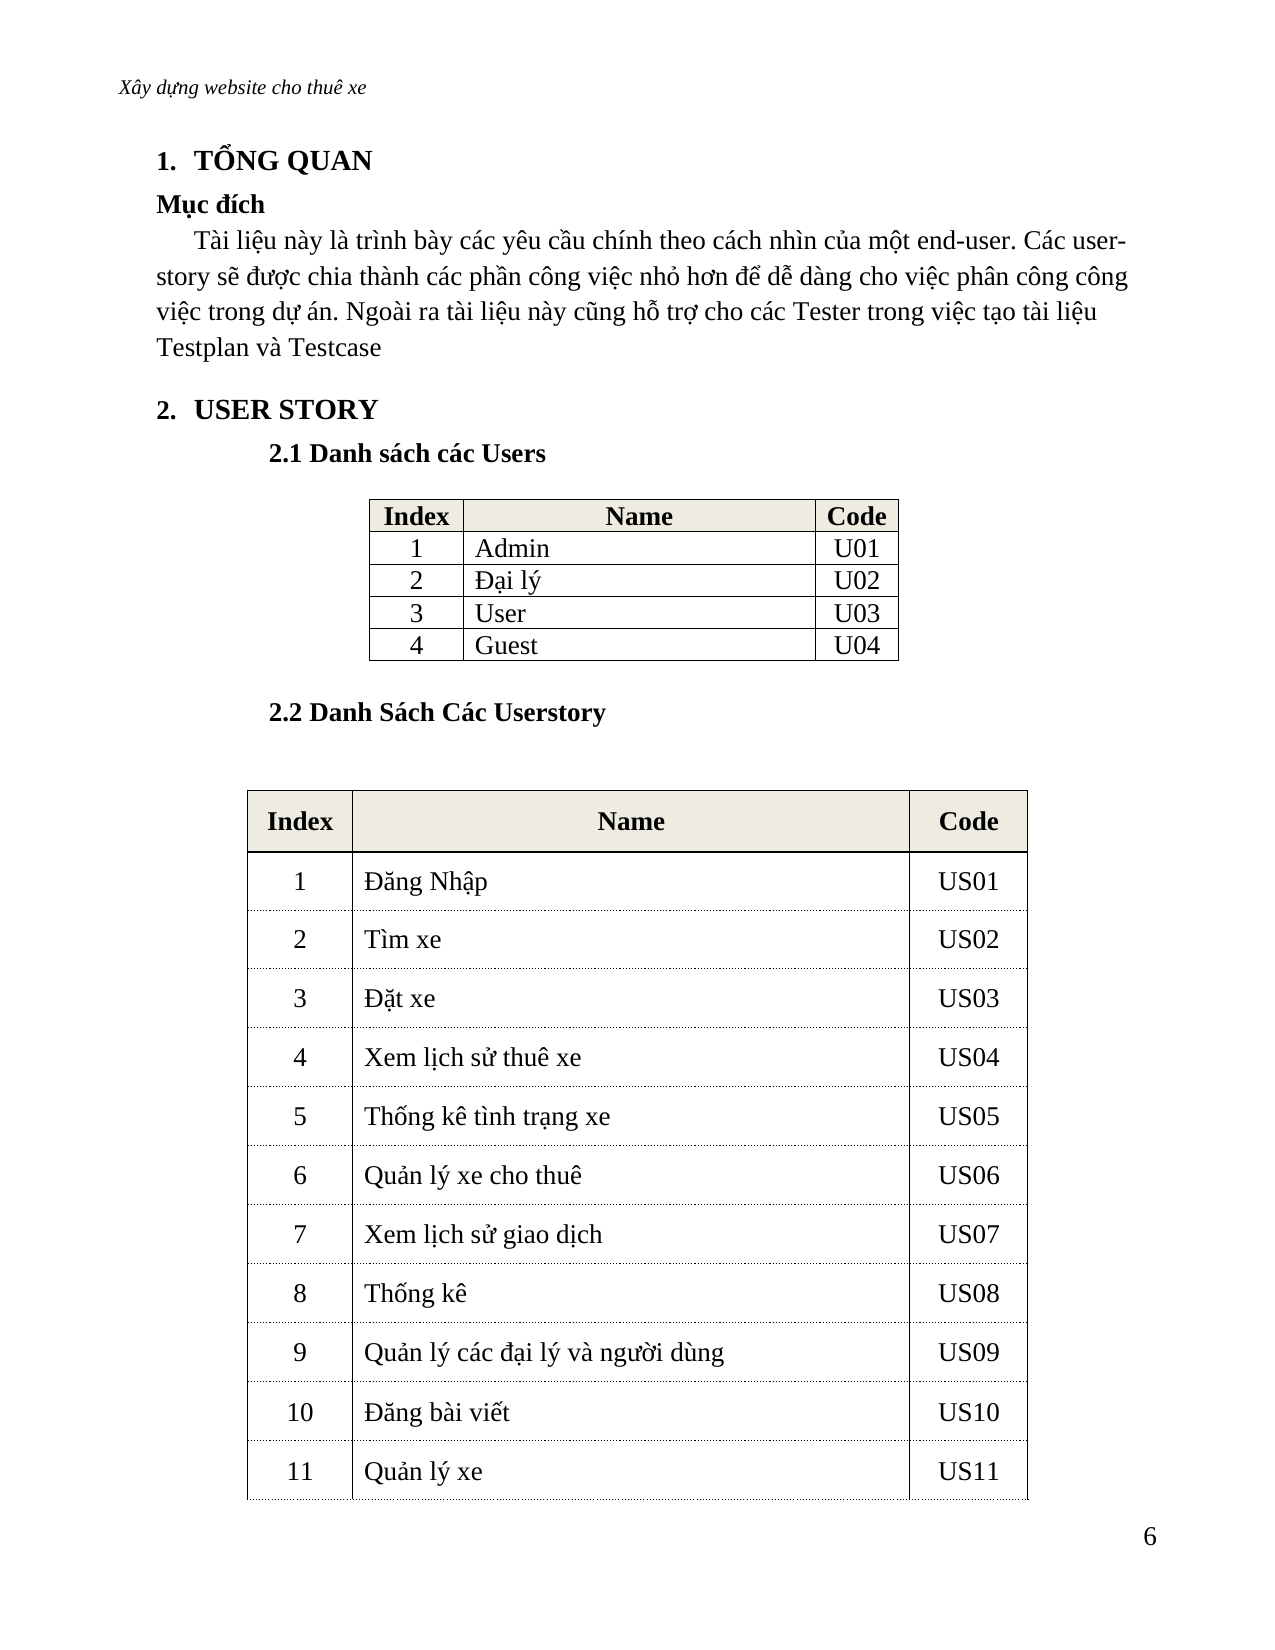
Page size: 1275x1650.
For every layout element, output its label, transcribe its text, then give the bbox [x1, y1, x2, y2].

table_cell Đại lý [464, 565, 815, 596]
subtitle TỔNG QUAN [156, 143, 1156, 177]
subtitle 2.2 Danh Sách Các Userstory [268, 696, 1156, 727]
subtitle 2.1 Danh sách các Users [268, 437, 1156, 468]
table_cell 1 [248, 853, 352, 909]
table_cell 7 [248, 1204, 352, 1263]
table_cell Đặt xe [353, 968, 909, 1027]
table_cell Admin [464, 532, 815, 563]
table_cell Tìm xe [353, 910, 909, 968]
text Tài liệu này là trình bày các yêu cầu chính theo cách nhìn của một end-user. Các user-story sẽ được chia thành các phần công việc nhỏ hơn để dễ dàng cho việc phân công công việc trong dự án. Ngoài ra tài liệu này cũng hỗ trợ cho các Tester trong việc tạo tài liệu Testplan và Testcase [156, 224, 1156, 362]
subtitle USER STORY [156, 392, 1156, 426]
text Mục đích [156, 188, 1156, 219]
table_cell US05 [910, 1086, 1027, 1145]
table_cell U01 [816, 532, 898, 563]
table_cell 9 [248, 1322, 352, 1381]
table_cell 3 [370, 597, 463, 628]
table_cell US10 [910, 1381, 1027, 1440]
table_cell 6 [248, 1145, 352, 1204]
table_cell US01 [910, 853, 1027, 909]
table_header Name [353, 791, 909, 851]
table_header Index [370, 500, 463, 531]
table_cell 1 [370, 532, 463, 563]
table_header Name [464, 500, 815, 531]
table_header Index [248, 791, 352, 851]
table_cell Thống kê tình trạng xe [353, 1086, 909, 1145]
table_cell Quản lý các đại lý và người dùng [353, 1322, 909, 1381]
table_cell US11 [910, 1440, 1027, 1499]
table_cell U03 [816, 597, 898, 628]
table_cell 4 [370, 629, 463, 660]
table_cell US08 [910, 1263, 1027, 1322]
table_cell Xem lịch sử thuê xe [353, 1027, 909, 1086]
table_header Code [910, 791, 1027, 851]
table_cell 5 [248, 1086, 352, 1145]
table_cell US07 [910, 1204, 1027, 1263]
table_cell U04 [816, 629, 898, 660]
table_cell Thống kê [353, 1263, 909, 1322]
table_cell Đăng bài viết [353, 1381, 909, 1440]
table_cell 3 [248, 968, 352, 1027]
table_cell 11 [248, 1440, 352, 1499]
table_cell User [464, 597, 815, 628]
table_cell U02 [816, 565, 898, 596]
table_cell 8 [248, 1263, 352, 1322]
table_cell Đăng Nhập [353, 853, 909, 909]
table_cell 2 [248, 910, 352, 968]
table_cell Quản lý xe [353, 1440, 909, 1499]
table_cell 2 [370, 565, 463, 596]
table_cell US02 [910, 910, 1027, 968]
table_cell US06 [910, 1145, 1027, 1204]
table_cell US03 [910, 968, 1027, 1027]
table_cell Xem lịch sử giao dịch [353, 1204, 909, 1263]
table_cell Guest [464, 629, 815, 660]
table_cell US09 [910, 1322, 1027, 1381]
table_cell Quản lý xe cho thuê [353, 1145, 909, 1204]
table_cell US04 [910, 1027, 1027, 1086]
table_header Code [816, 500, 898, 531]
table_cell 4 [248, 1027, 352, 1086]
table_cell 10 [248, 1381, 352, 1440]
